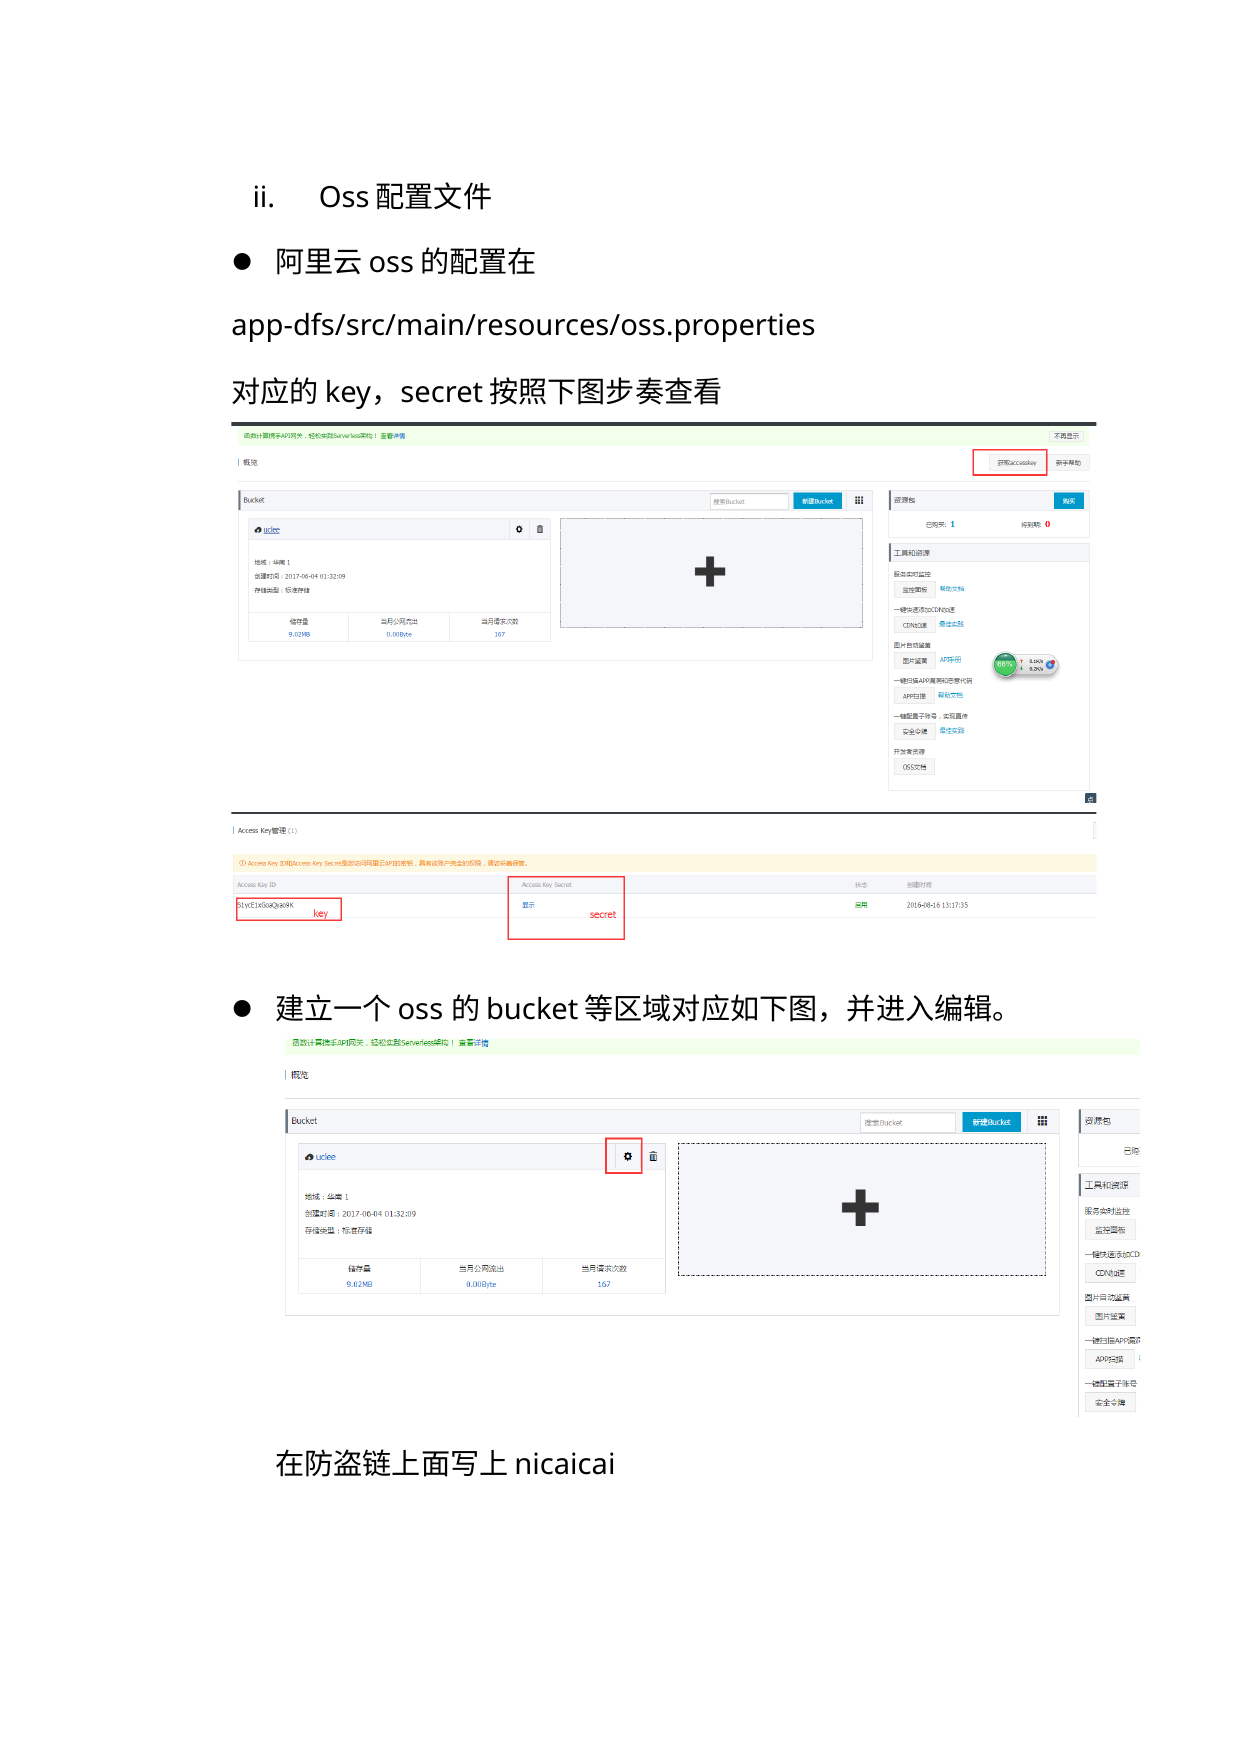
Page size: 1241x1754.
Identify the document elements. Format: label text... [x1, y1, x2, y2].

list 建立一个oss 的bucket等区域对应如下图，并进入编辑。 [231, 974, 1053, 1039]
picture [231, 422, 1097, 803]
text 对应的key，secret按照下图步奏查看 [187, 357, 1053, 422]
list 在防盗链上面写上nicaicai [275, 1429, 1053, 1494]
text app-dfs/src/main/resources/oss.properties [187, 292, 1053, 357]
picture [231, 812, 1097, 952]
list Oss配置文件 [275, 162, 1053, 227]
list 阿里云oss的配置在 [231, 227, 1053, 292]
picture [275, 1039, 1141, 1417]
